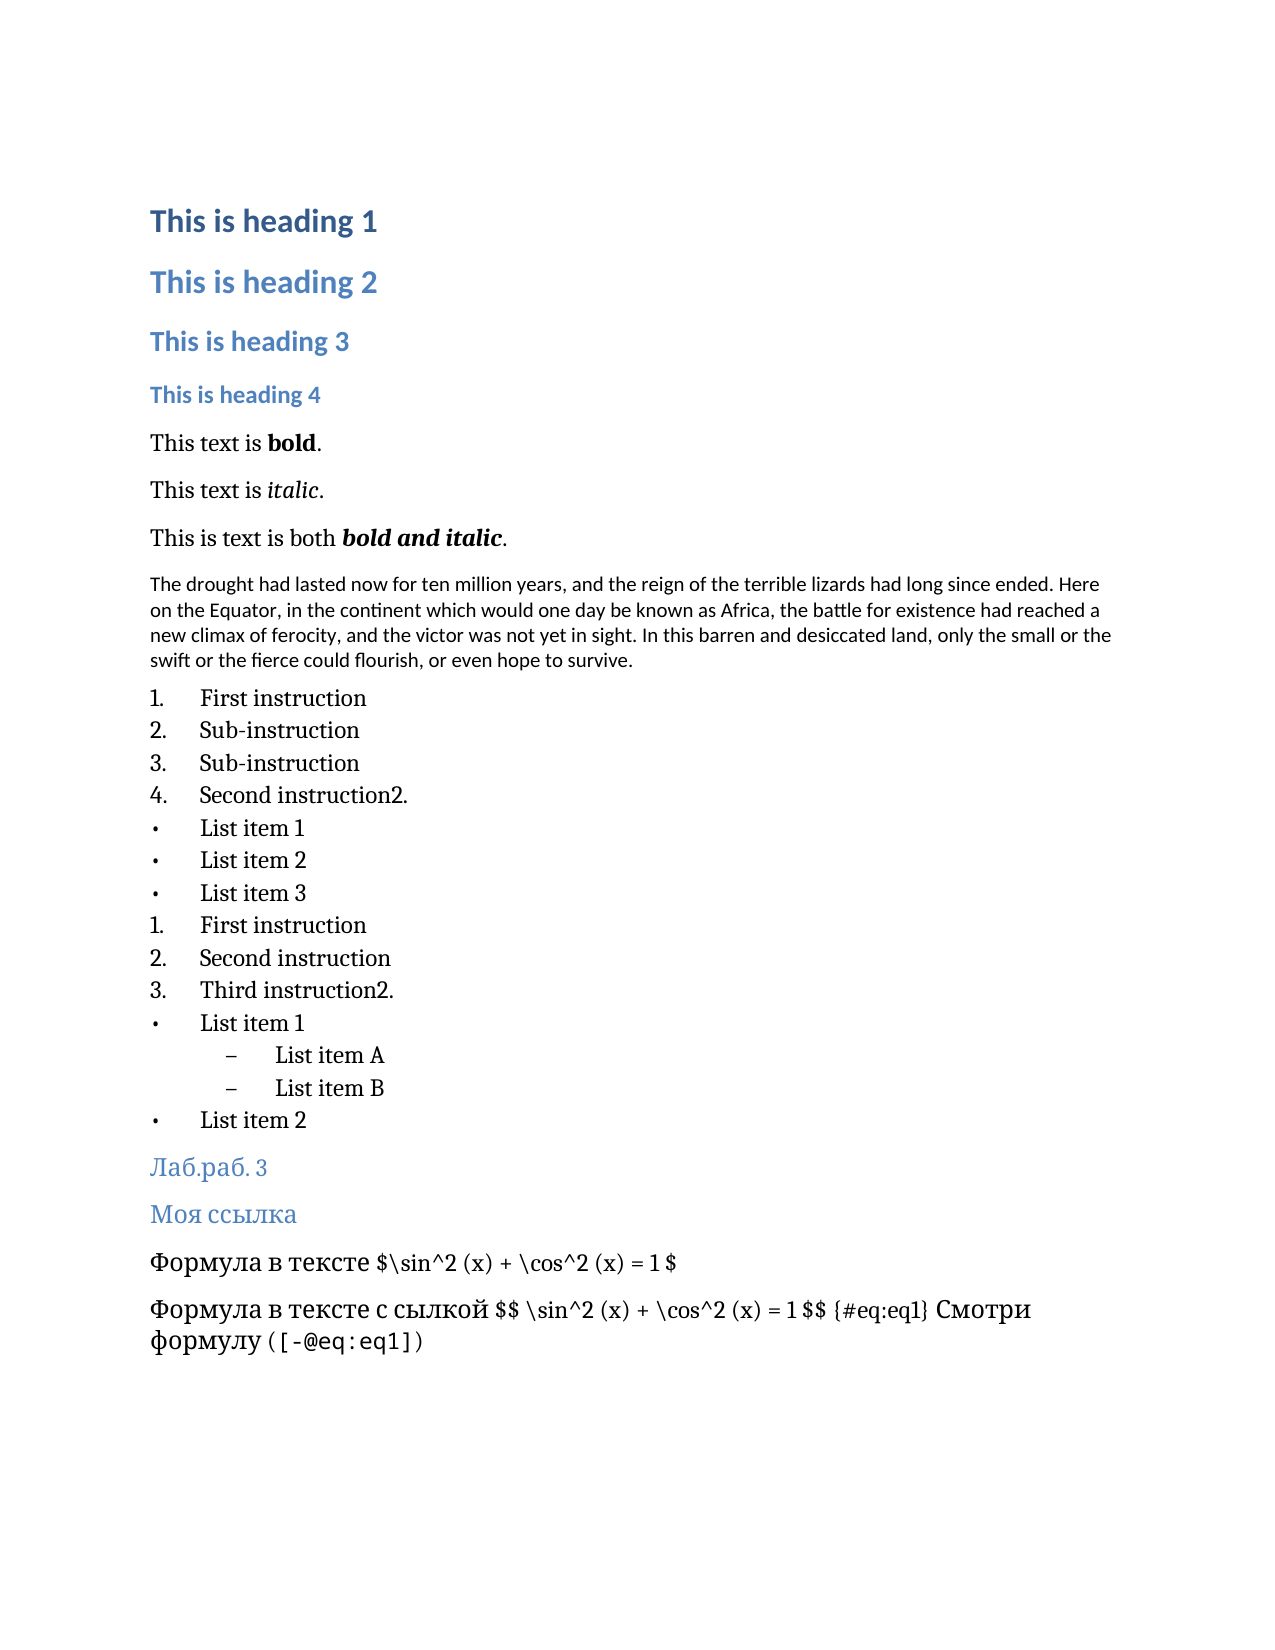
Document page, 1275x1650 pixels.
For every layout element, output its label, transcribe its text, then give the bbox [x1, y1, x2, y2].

text This is text is both bold and italic. [150, 524, 1125, 553]
text The drought had lasted now for ten million years, and the reign of the terrible lizards had long since ended. Here on the Equator, in the continent which would one day be known as Africa, the battle for existence had reached a new climax of ferocity, and the victor was not yet in sight. In this barren and desiccated land, only the small or the swift or the fierce could flourish, or even hope to survive. [150, 571, 1125, 673]
text This text is italic. [150, 476, 1125, 505]
list List item 2 [150, 846, 1125, 875]
text This text is bold. [150, 429, 1125, 458]
list Third instruction2. [150, 976, 1125, 1005]
text Формула в тексте $\sin^2 (x) + \cos^2 (x) = 1 $ [150, 1248, 1125, 1277]
list First instruction [150, 683, 1125, 712]
subtitle This is heading 3 [150, 323, 1125, 359]
subtitle This is heading 4 [150, 379, 1125, 410]
list List item 1 [150, 1008, 1125, 1037]
list Sub-instruction [150, 716, 1125, 745]
list Second instruction2. [150, 781, 1125, 810]
list List item 2 [150, 1106, 1125, 1135]
list List item 3 [150, 878, 1125, 907]
list List item A [225, 1041, 1125, 1070]
list Sub-instruction [150, 748, 1125, 777]
subtitle This is heading 1 [150, 200, 1125, 241]
subtitle This is heading 2 [150, 262, 1125, 302]
list Second instruction [150, 943, 1125, 972]
text Лаб.раб. 3 [150, 1153, 1125, 1182]
list List item B [225, 1073, 1125, 1102]
text Формула в тексте с сылкой $$ \sin^2 (x) + \cos^2 (x) = 1 $$ {#eq:eq1} Смотри формулу ([-@eq:eq1]) [150, 1296, 1125, 1356]
list List item 1 [150, 813, 1125, 842]
list First instruction [150, 911, 1125, 940]
text Моя ссылка [150, 1201, 1125, 1230]
